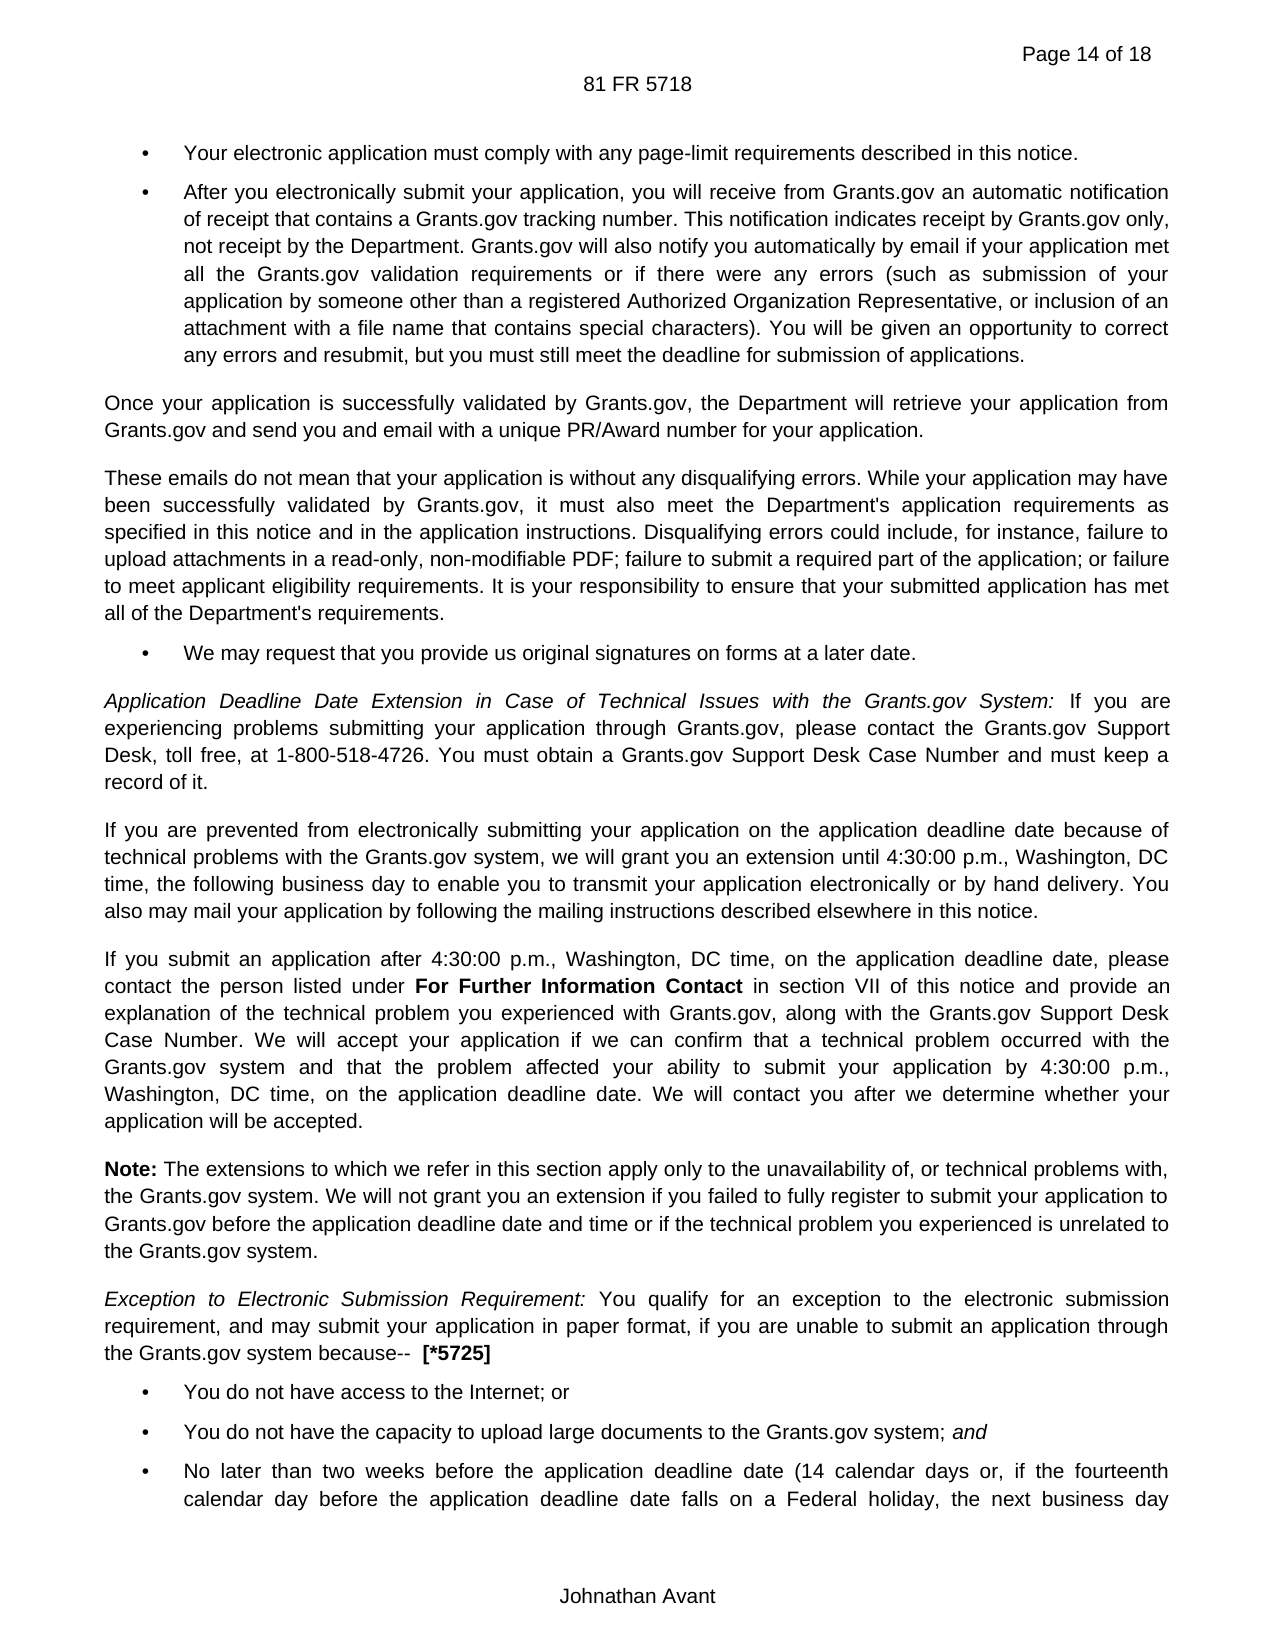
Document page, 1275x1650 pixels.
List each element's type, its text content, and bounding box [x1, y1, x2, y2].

text Note: The extensions to which we refer in this section apply only to the unavailability of, or technical problems with, the Grants.gov system. We will not grant you an extension if you failed to fully register to submit your application to Grants.gov before the application deadline date and time or if the technical problem you experienced is unrelated to the Grants.gov system. [104, 1154, 1171, 1262]
text Application Deadline Date Extension in Case of Technical Issues with the Grants.gov System: If you are experiencing problems submitting your application through Grants.gov, please contact the Grants.gov Support Desk, toll free, at 1-800-518-4726. You must obtain a Grants.gov Support Desk Case Number and must keep a record of it. [104, 685, 1171, 794]
text Exception to Electronic Submission Requirement: You qualify for an exception to the electronic submission requirement, and may submit your application in paper format, if you are unable to submit an application through the Grants.gov system because-- [*5725] [104, 1283, 1171, 1364]
list You do not have the capacity to upload large documents to the Grants.gov system; and [142, 1417, 1171, 1444]
list We may request that you provide us original signatures on forms at a later date. [142, 637, 1171, 664]
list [142, 1456, 1171, 1510]
list After you electronically submit your application, you will receive from Grants.gov an automatic notification of receipt that contains a Grants.gov tracking number. This notification indicates receipt by Grants.gov only, not receipt by the Department. Grants.gov will also notify you automatically by email if your application met all the Grants.gov validation requirements or if there were any errors (such as submission of your application by someone other than a registered Authorized Organization Representative, or inclusion of an attachment with a file name that contains special characters). You will be given an opportunity to correct any errors and resubmit, but you must still meet the deadline for submission of applications. [142, 177, 1171, 367]
text If you are prevented from electronically submitting your application on the application deadline date because of technical problems with the Grants.gov system, we will grant you an extension until 4:30:00 p.m., Washington, DC time, the following business day to enable you to transmit your application electronically or by hand delivery. You also may mail your application by following the mailing instructions described elsewhere in this notice. [104, 814, 1171, 923]
text Once your application is successfully validated by Grants.gov, the Department will retrieve your application from Grants.gov and send you and email with a unique PR/Award number for your application. [104, 387, 1171, 442]
list You do not have access to the Internet; or [142, 1377, 1171, 1404]
text These emails do not mean that your application is without any disqualifying errors. While your application may have been successfully validated by Grants.gov, it must also meet the Department's application requirements as specified in this notice and in the application instructions. Disqualifying errors could include, for instance, failure to upload attachments in a read-only, non-modifiable PDF; failure to submit a required part of the application; or failure to meet applicant eligibility requirements. It is your responsibility to ensure that your submitted application has met all of the Department's requirements. [104, 462, 1171, 625]
list Your electronic application must comply with any page-limit requirements described in this notice. [142, 137, 1171, 164]
text If you submit an application after 4:30:00 p.m., Washington, DC time, on the application deadline date, please contact the person listed under For Further Information Contact in section VII of this notice and provide an explanation of the technical problem you experienced with Grants.gov, along with the Grants.gov Support Desk Case Number. We will accept your application if we can confirm that a technical problem occurred with the Grants.gov system and that the problem affected your ability to submit your application by 4:30:00 p.m., Washington, DC time, on the application deadline date. We will contact you after we determine whether your application will be accepted. [104, 944, 1171, 1133]
